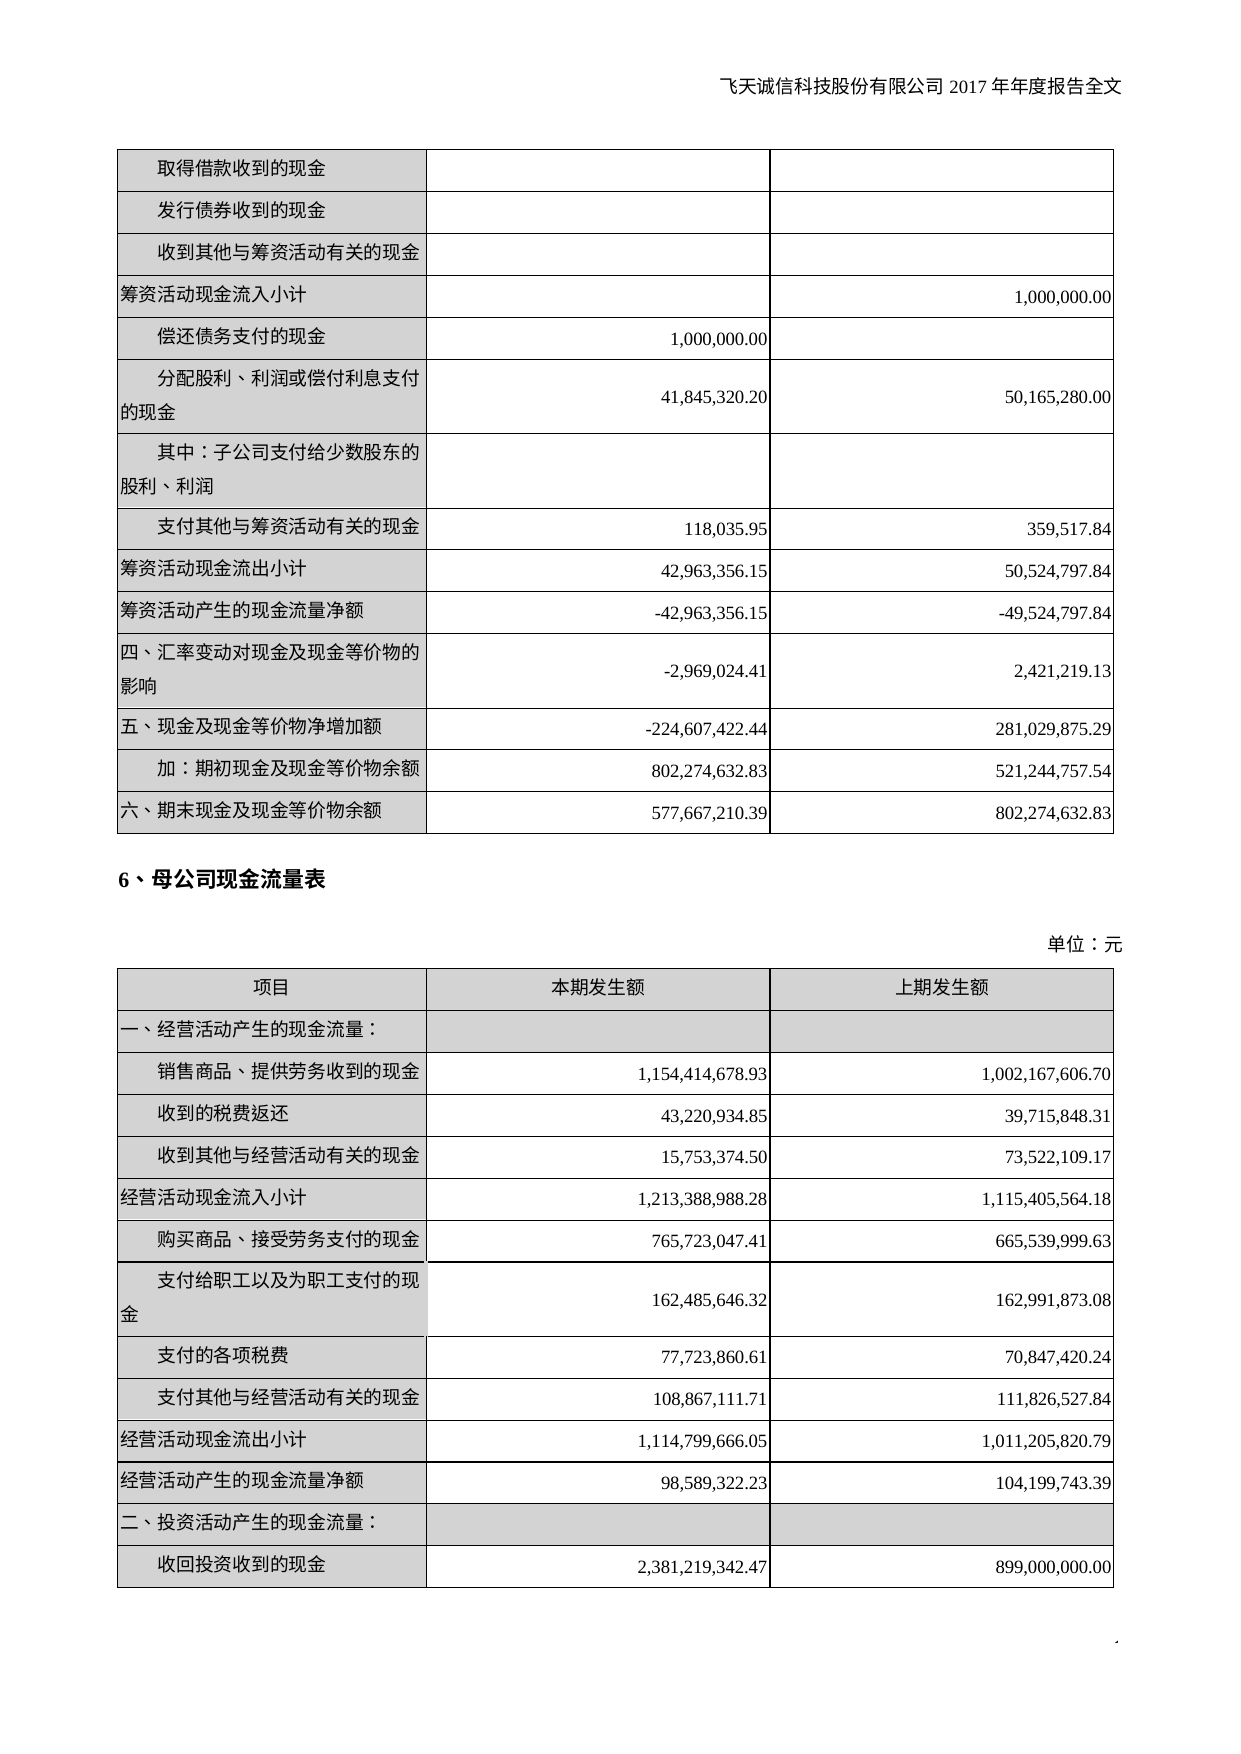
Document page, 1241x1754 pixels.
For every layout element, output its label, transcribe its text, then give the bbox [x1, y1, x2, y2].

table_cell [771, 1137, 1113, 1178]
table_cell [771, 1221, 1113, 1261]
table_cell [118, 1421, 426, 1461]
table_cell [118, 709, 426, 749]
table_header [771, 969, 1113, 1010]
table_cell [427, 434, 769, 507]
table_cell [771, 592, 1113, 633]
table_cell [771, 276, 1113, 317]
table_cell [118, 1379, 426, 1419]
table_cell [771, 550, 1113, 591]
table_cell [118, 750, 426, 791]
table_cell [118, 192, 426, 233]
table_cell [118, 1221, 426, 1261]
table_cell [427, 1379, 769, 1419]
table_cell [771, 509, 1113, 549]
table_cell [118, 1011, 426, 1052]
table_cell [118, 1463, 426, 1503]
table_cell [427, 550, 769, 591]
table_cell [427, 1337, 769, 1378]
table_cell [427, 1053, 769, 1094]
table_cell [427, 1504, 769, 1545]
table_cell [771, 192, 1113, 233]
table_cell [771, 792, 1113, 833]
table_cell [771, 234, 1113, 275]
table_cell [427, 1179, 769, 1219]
subtitle 6、母公司现金流量表 [118, 864, 1138, 894]
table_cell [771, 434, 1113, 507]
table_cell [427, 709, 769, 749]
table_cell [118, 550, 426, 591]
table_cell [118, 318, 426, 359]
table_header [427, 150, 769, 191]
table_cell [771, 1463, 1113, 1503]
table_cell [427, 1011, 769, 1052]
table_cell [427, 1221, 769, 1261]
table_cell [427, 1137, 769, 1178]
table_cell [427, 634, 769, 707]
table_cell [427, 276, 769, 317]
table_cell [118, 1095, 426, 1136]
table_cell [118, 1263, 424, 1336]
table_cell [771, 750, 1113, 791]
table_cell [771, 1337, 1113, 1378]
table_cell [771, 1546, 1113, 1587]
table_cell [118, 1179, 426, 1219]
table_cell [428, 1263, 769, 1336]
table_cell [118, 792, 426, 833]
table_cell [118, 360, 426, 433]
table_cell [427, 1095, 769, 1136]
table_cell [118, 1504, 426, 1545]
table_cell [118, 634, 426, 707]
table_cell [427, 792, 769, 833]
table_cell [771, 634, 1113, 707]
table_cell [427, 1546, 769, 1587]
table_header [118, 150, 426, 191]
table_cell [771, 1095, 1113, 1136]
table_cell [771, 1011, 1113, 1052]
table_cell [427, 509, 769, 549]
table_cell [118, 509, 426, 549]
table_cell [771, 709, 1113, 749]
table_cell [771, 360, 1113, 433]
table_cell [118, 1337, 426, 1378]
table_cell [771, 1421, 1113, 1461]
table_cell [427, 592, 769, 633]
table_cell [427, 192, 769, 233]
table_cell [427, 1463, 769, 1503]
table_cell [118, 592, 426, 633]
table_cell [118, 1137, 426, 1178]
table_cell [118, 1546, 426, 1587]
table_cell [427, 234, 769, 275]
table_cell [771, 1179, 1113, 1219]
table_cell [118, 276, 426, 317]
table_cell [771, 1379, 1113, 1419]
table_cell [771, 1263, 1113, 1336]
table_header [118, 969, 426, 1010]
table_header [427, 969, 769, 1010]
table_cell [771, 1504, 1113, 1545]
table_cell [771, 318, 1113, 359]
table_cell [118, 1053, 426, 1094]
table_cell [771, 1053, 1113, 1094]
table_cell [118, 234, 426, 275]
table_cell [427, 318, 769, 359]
text 单位：元 [102, 931, 1122, 957]
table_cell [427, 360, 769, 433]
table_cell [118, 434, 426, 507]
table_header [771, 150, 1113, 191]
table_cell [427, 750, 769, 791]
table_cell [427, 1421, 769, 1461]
